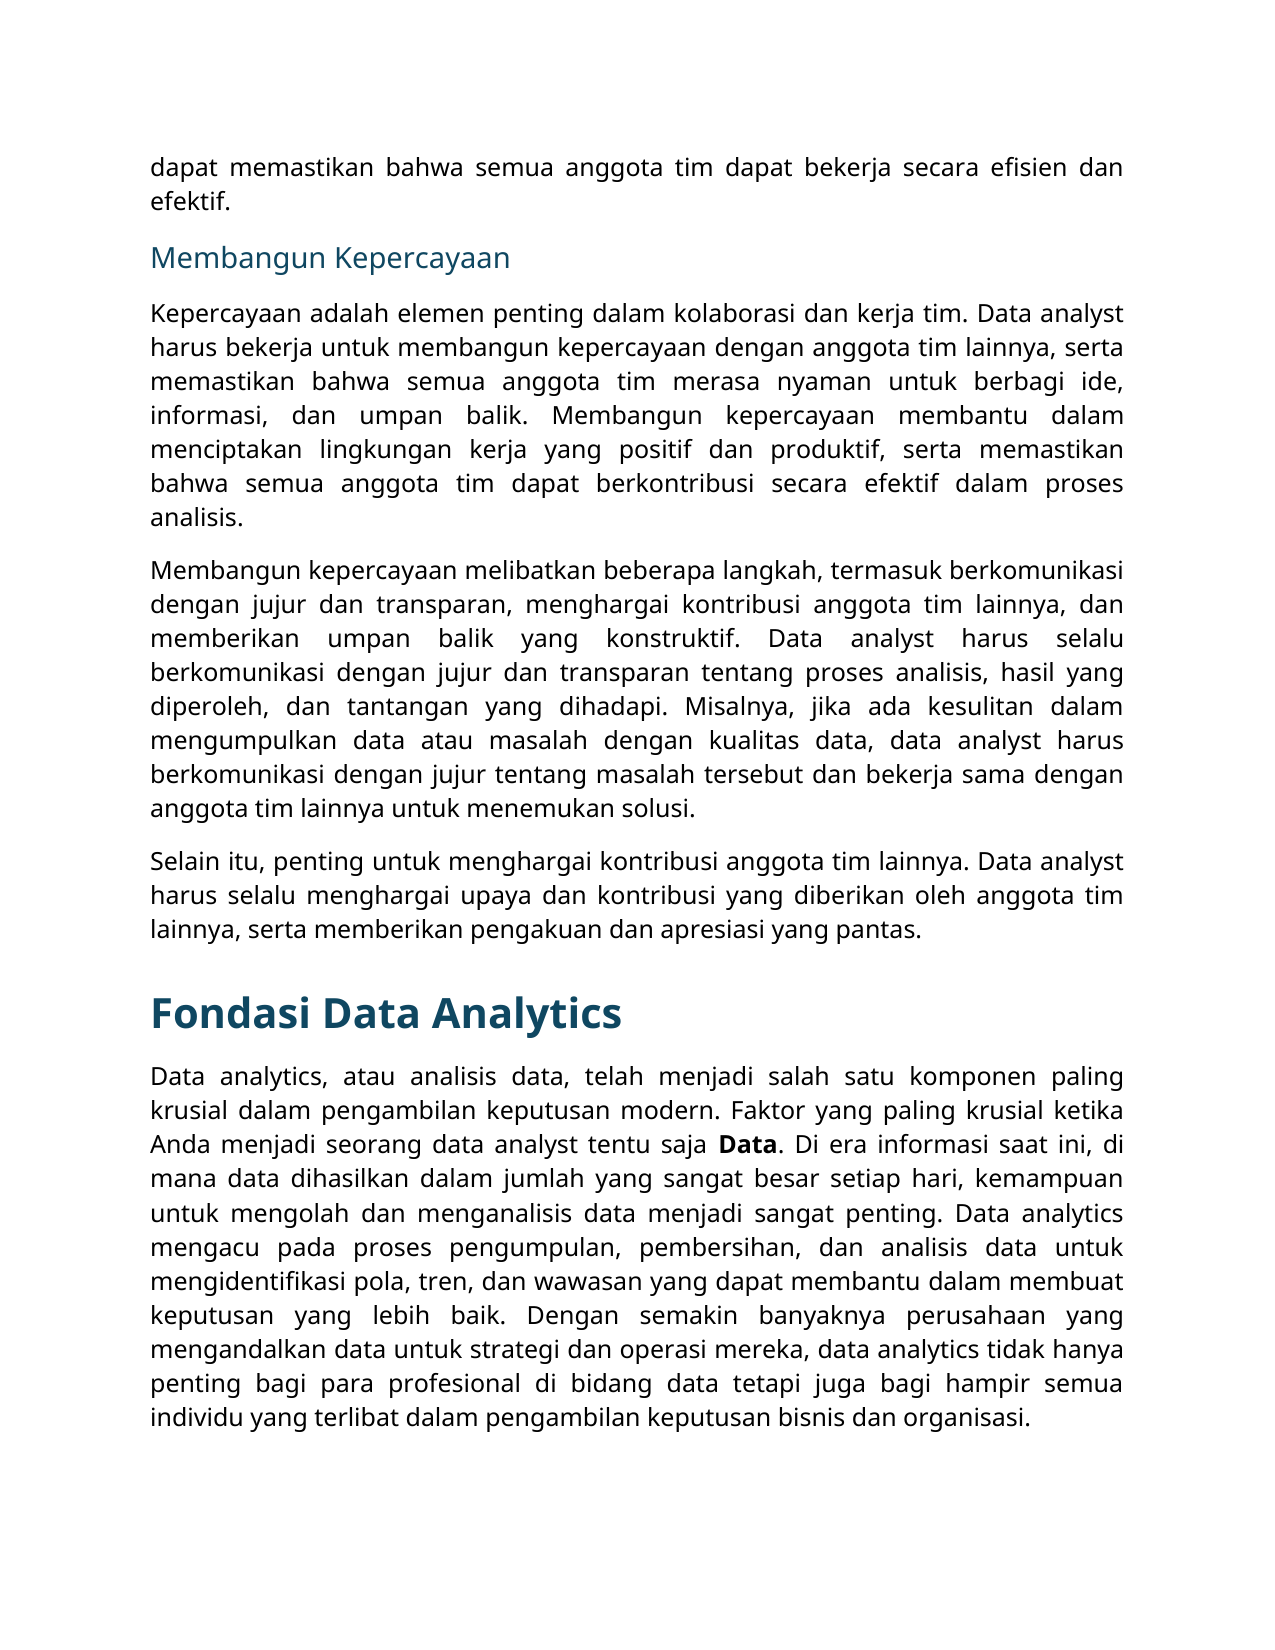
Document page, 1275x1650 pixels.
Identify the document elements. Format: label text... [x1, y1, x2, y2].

subtitle Membangun Kepercayaan [150, 237, 1125, 277]
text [150, 150, 1125, 218]
subtitle Fondasi Data Analytics [150, 983, 1125, 1040]
text Selain itu, penting untuk menghargai kontribusi anggota tim lainnya. Data analyst harus selalu menghargai upaya dan kontribusi yang diberikan oleh anggota tim lainnya, serta memberikan pengakuan dan apresiasi yang pantas. [150, 844, 1125, 946]
text Kepercayaan adalah elemen penting dalam kolaborasi dan kerja tim. Data analyst harus bekerja untuk membangun kepercayaan dengan anggota tim lainnya, serta memastikan bahwa semua anggota tim merasa nyaman untuk berbagi ide, informasi, dan umpan balik. Membangun kepercayaan membantu dalam menciptakan lingkungan kerja yang positif dan produktif, serta memastikan bahwa semua anggota tim dapat berkontribusi secara efektif dalam proses analisis. [150, 295, 1125, 534]
text Data analytics, atau analisis data, telah menjadi salah satu komponen paling krusial dalam pengambilan keputusan modern. Faktor yang paling krusial ketika Anda menjadi seorang data analyst tentu saja Data. Di era informasi saat ini, di mana data dihasilkan dalam jumlah yang sangat besar setiap hari, kemampuan untuk mengolah dan menganalisis data menjadi sangat penting. Data analytics mengacu pada proses pengumpulan, pembersihan, dan analisis data untuk mengidentifikasi pola, tren, dan wawasan yang dapat membantu dalam membuat keputusan yang lebih baik. Dengan semakin banyaknya perusahaan yang mengandalkan data untuk strategi dan operasi mereka, data analytics tidak hanya penting bagi para profesional di bidang data tetapi juga bagi hampir semua individu yang terlibat dalam pengambilan keputusan bisnis dan organisasi. [150, 1059, 1125, 1434]
text Membangun kepercayaan melibatkan beberapa langkah, termasuk berkomunikasi dengan jujur dan transparan, menghargai kontribusi anggota tim lainnya, dan memberikan umpan balik yang konstruktif. Data analyst harus selalu berkomunikasi dengan jujur dan transparan tentang proses analisis, hasil yang diperoleh, dan tantangan yang dihadapi. Misalnya, jika ada kesulitan dalam mengumpulkan data atau masalah dengan kualitas data, data analyst harus berkomunikasi dengan jujur tentang masalah tersebut dan bekerja sama dengan anggota tim lainnya untuk menemukan solusi. [150, 552, 1125, 825]
